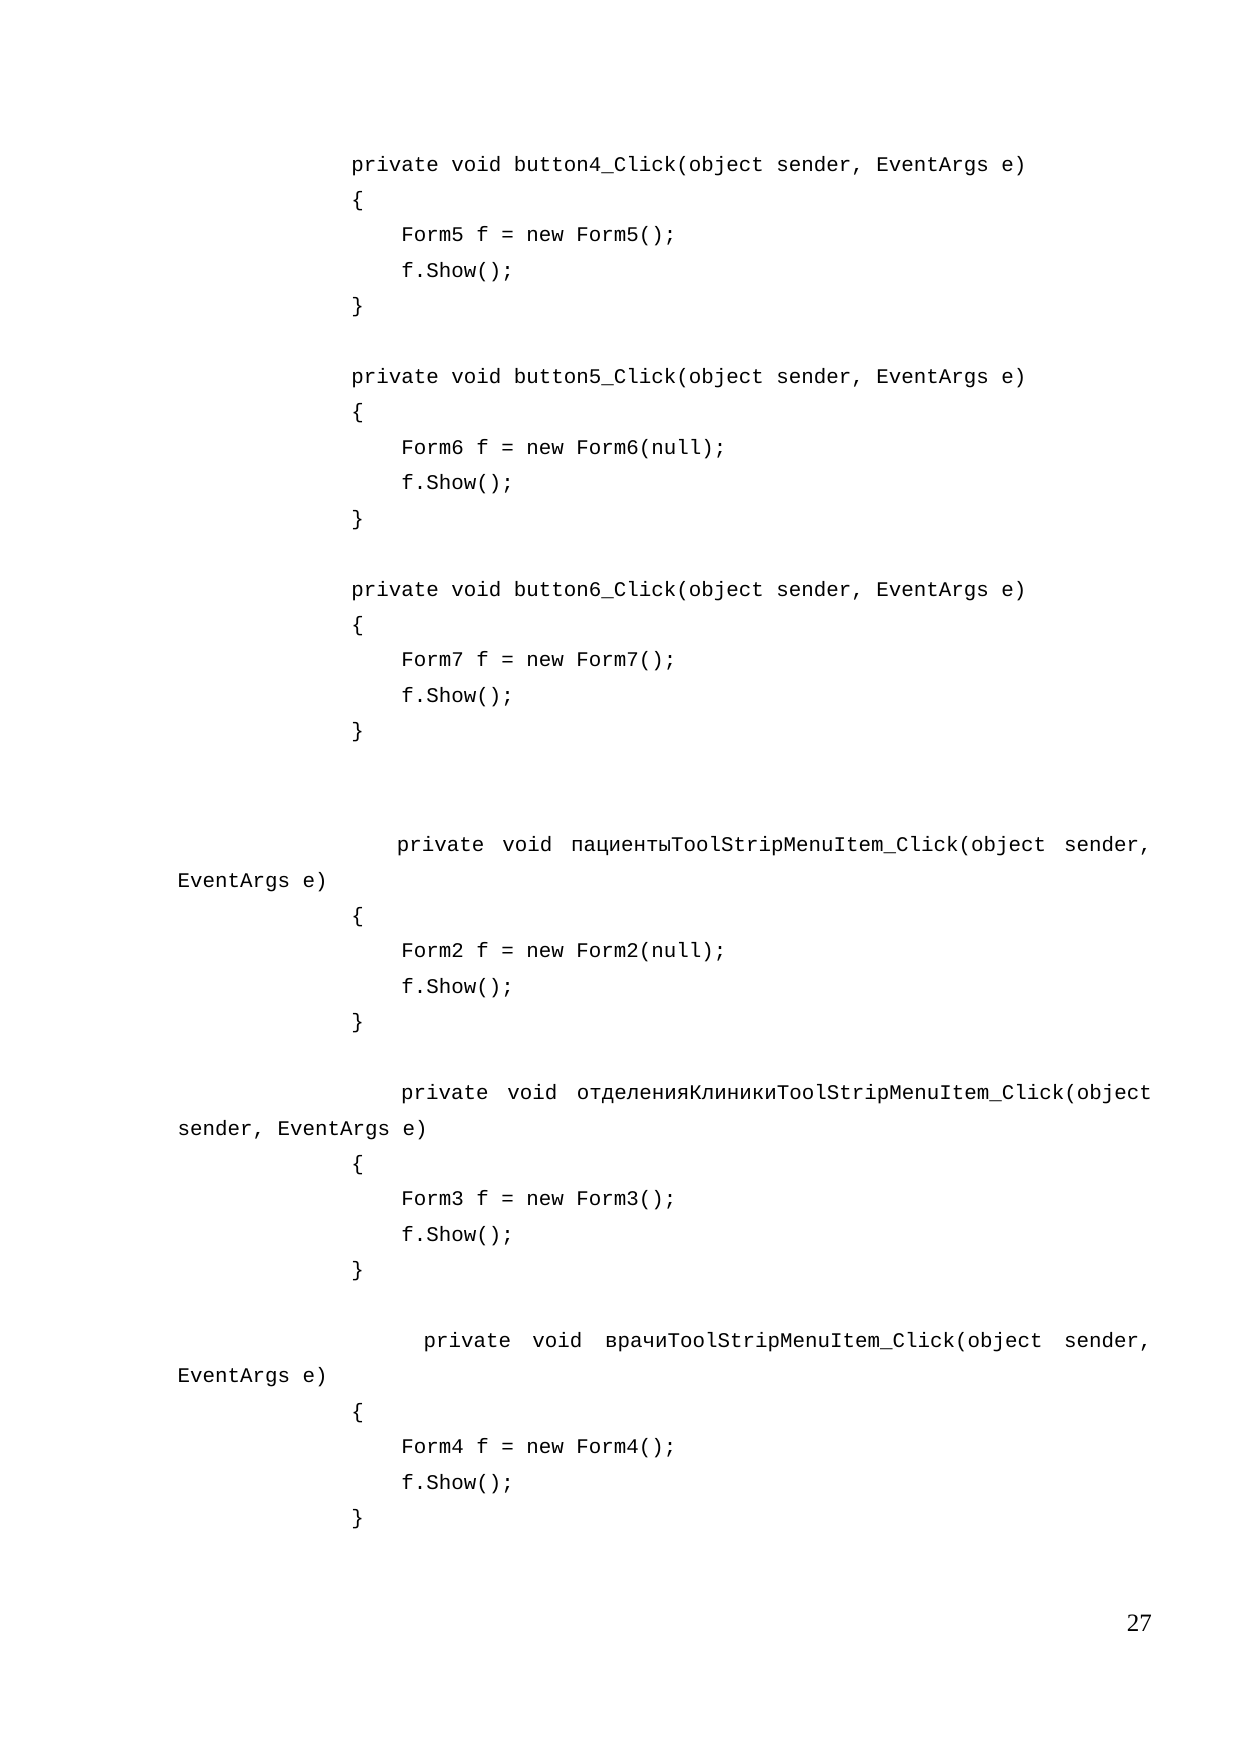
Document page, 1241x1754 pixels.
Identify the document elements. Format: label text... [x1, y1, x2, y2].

text f.Show(); [177, 1224, 1152, 1247]
text { [177, 189, 1152, 213]
text } [177, 508, 1152, 531]
text private void пациентыToolStripMenuItem_Click(object sender, EventArgs e) [177, 834, 1152, 893]
text } [177, 720, 1152, 744]
text private void отделенияКлиникиToolStripMenuItem_Click(object sender, EventArgs e) [177, 1082, 1152, 1141]
text Form6 f = new Form6(null); [177, 437, 1152, 461]
text } [177, 1011, 1152, 1035]
text } [177, 1507, 1152, 1531]
text { [177, 614, 1152, 638]
text { [177, 905, 1152, 929]
text } [177, 1259, 1152, 1283]
text private void button4_Click(object sender, EventArgs e) [177, 153, 1152, 177]
text private void button6_Click(object sender, EventArgs e) [177, 578, 1152, 602]
text f.Show(); [177, 685, 1152, 708]
text private void button5_Click(object sender, EventArgs e) [177, 366, 1152, 390]
text { [177, 1401, 1152, 1424]
text Form4 f = new Form4(); [177, 1436, 1152, 1460]
text Form3 f = new Form3(); [177, 1188, 1152, 1212]
text Form5 f = new Form5(); [177, 224, 1152, 248]
text } [177, 295, 1152, 319]
text f.Show(); [177, 472, 1152, 496]
text f.Show(); [177, 1472, 1152, 1495]
text Form7 f = new Form7(); [177, 649, 1152, 673]
text f.Show(); [177, 976, 1152, 999]
text Form2 f = new Form2(null); [177, 940, 1152, 964]
text private void врачиToolStripMenuItem_Click(object sender, EventArgs e) [177, 1330, 1152, 1389]
text { [177, 1153, 1152, 1177]
text f.Show(); [177, 260, 1152, 283]
text { [177, 401, 1152, 425]
